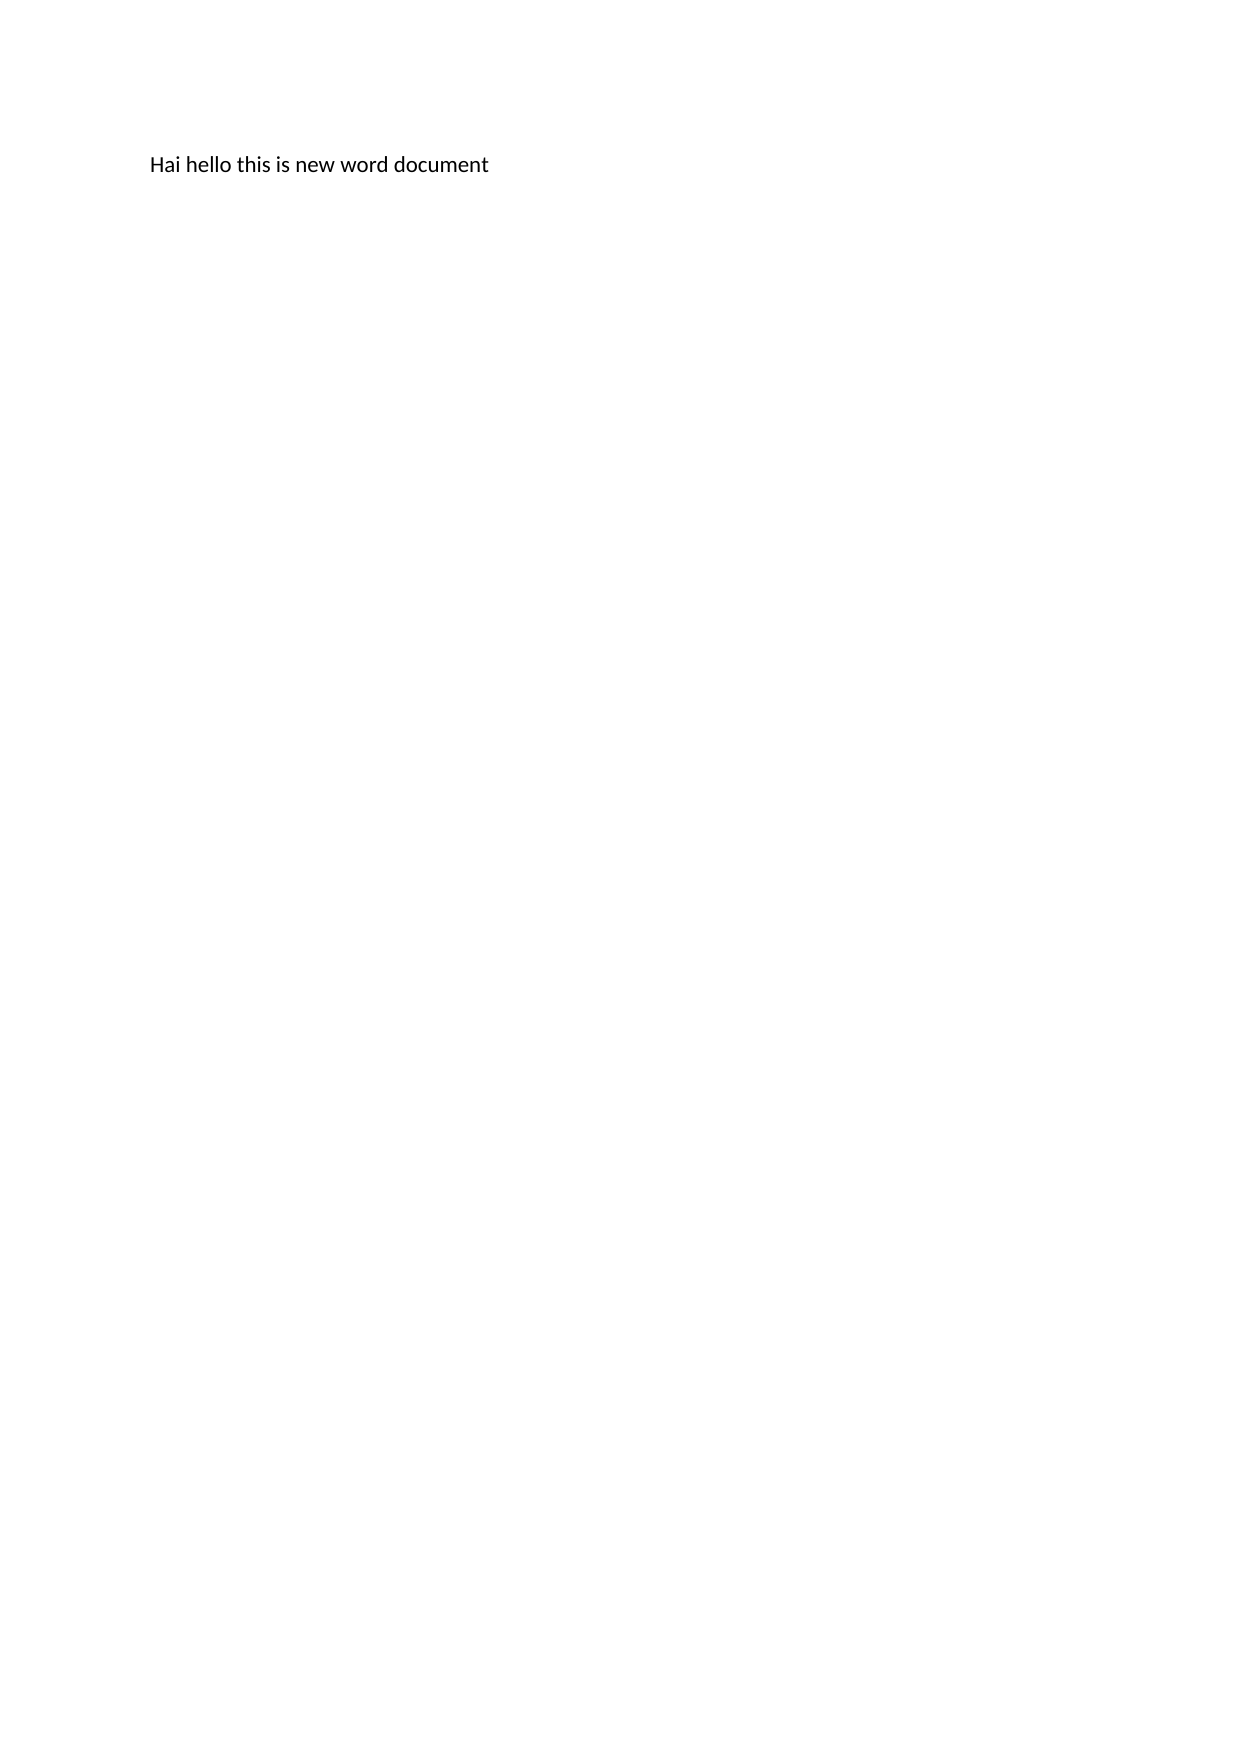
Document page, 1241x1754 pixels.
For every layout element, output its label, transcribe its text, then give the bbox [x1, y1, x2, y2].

text Hai hello this is new word document [150, 150, 1090, 178]
